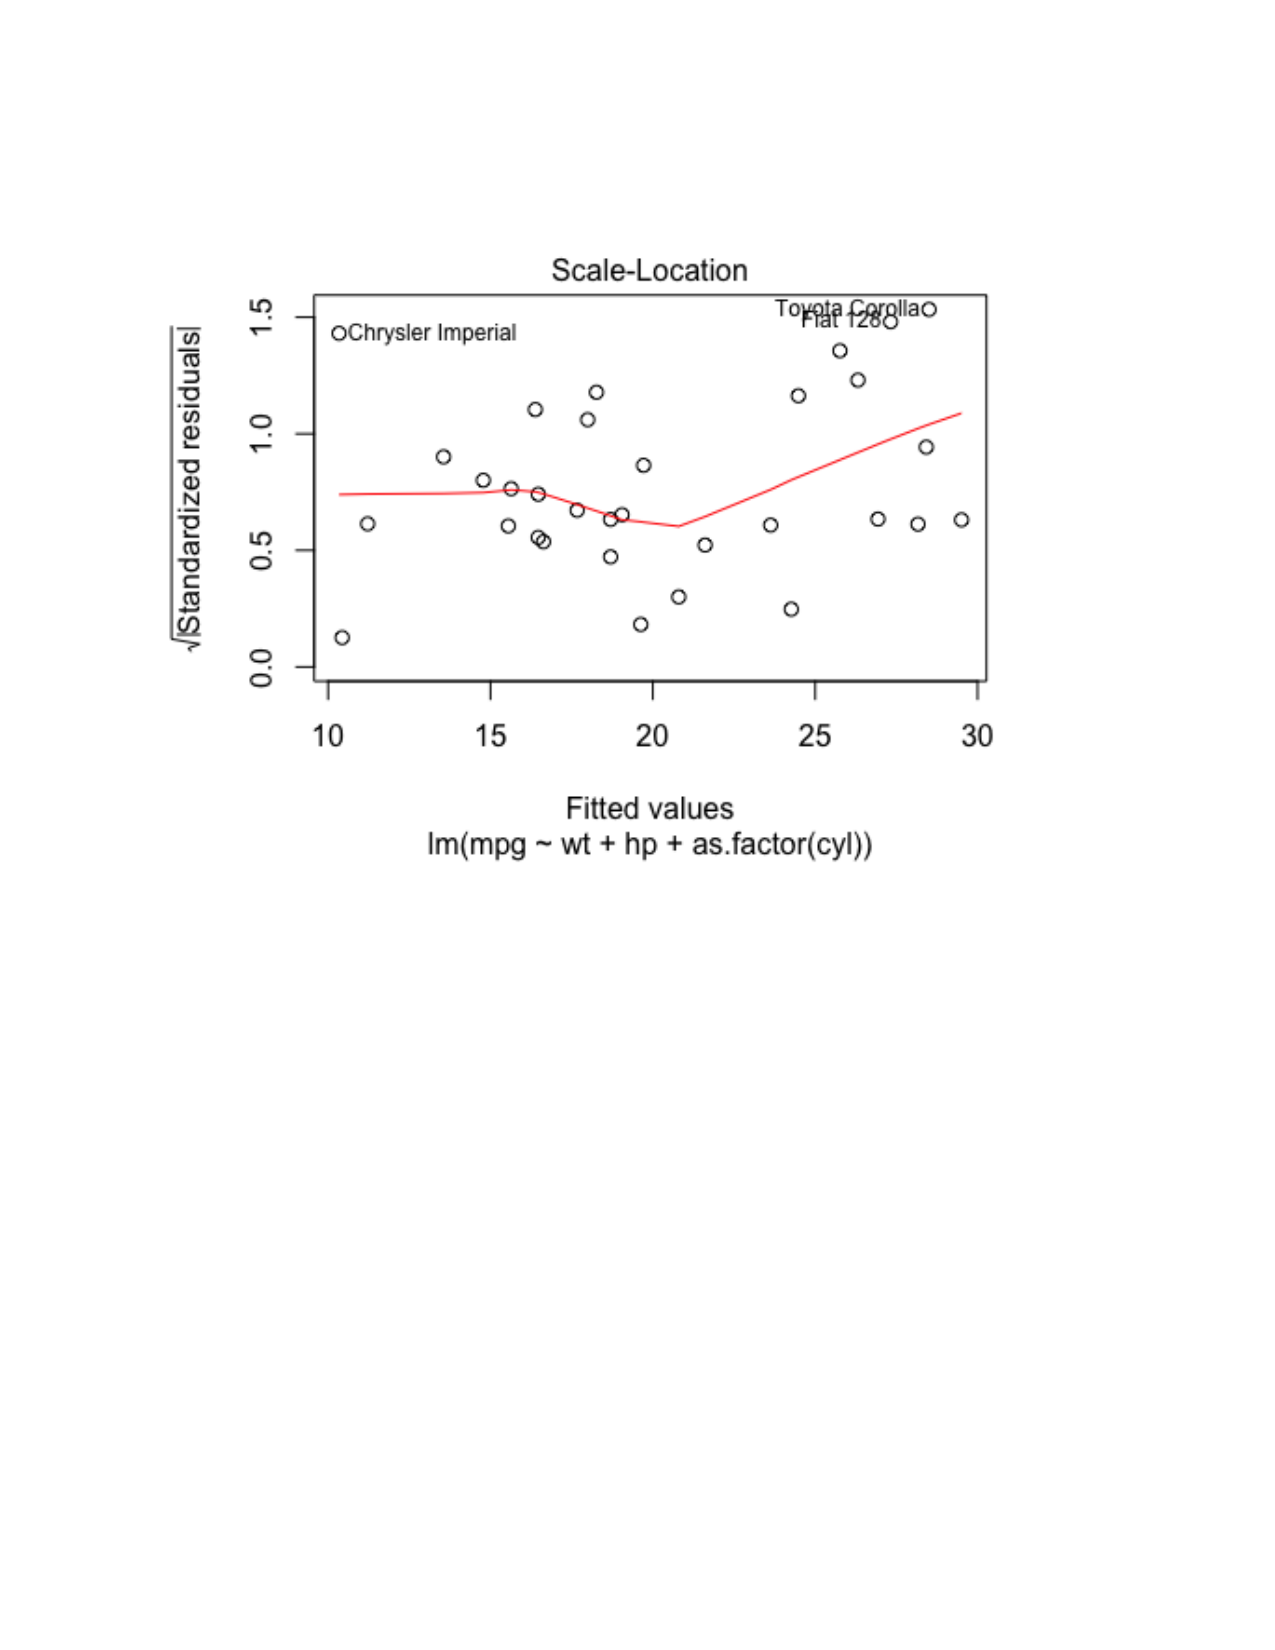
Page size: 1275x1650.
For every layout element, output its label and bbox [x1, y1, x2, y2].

picture [168, 150, 1062, 864]
